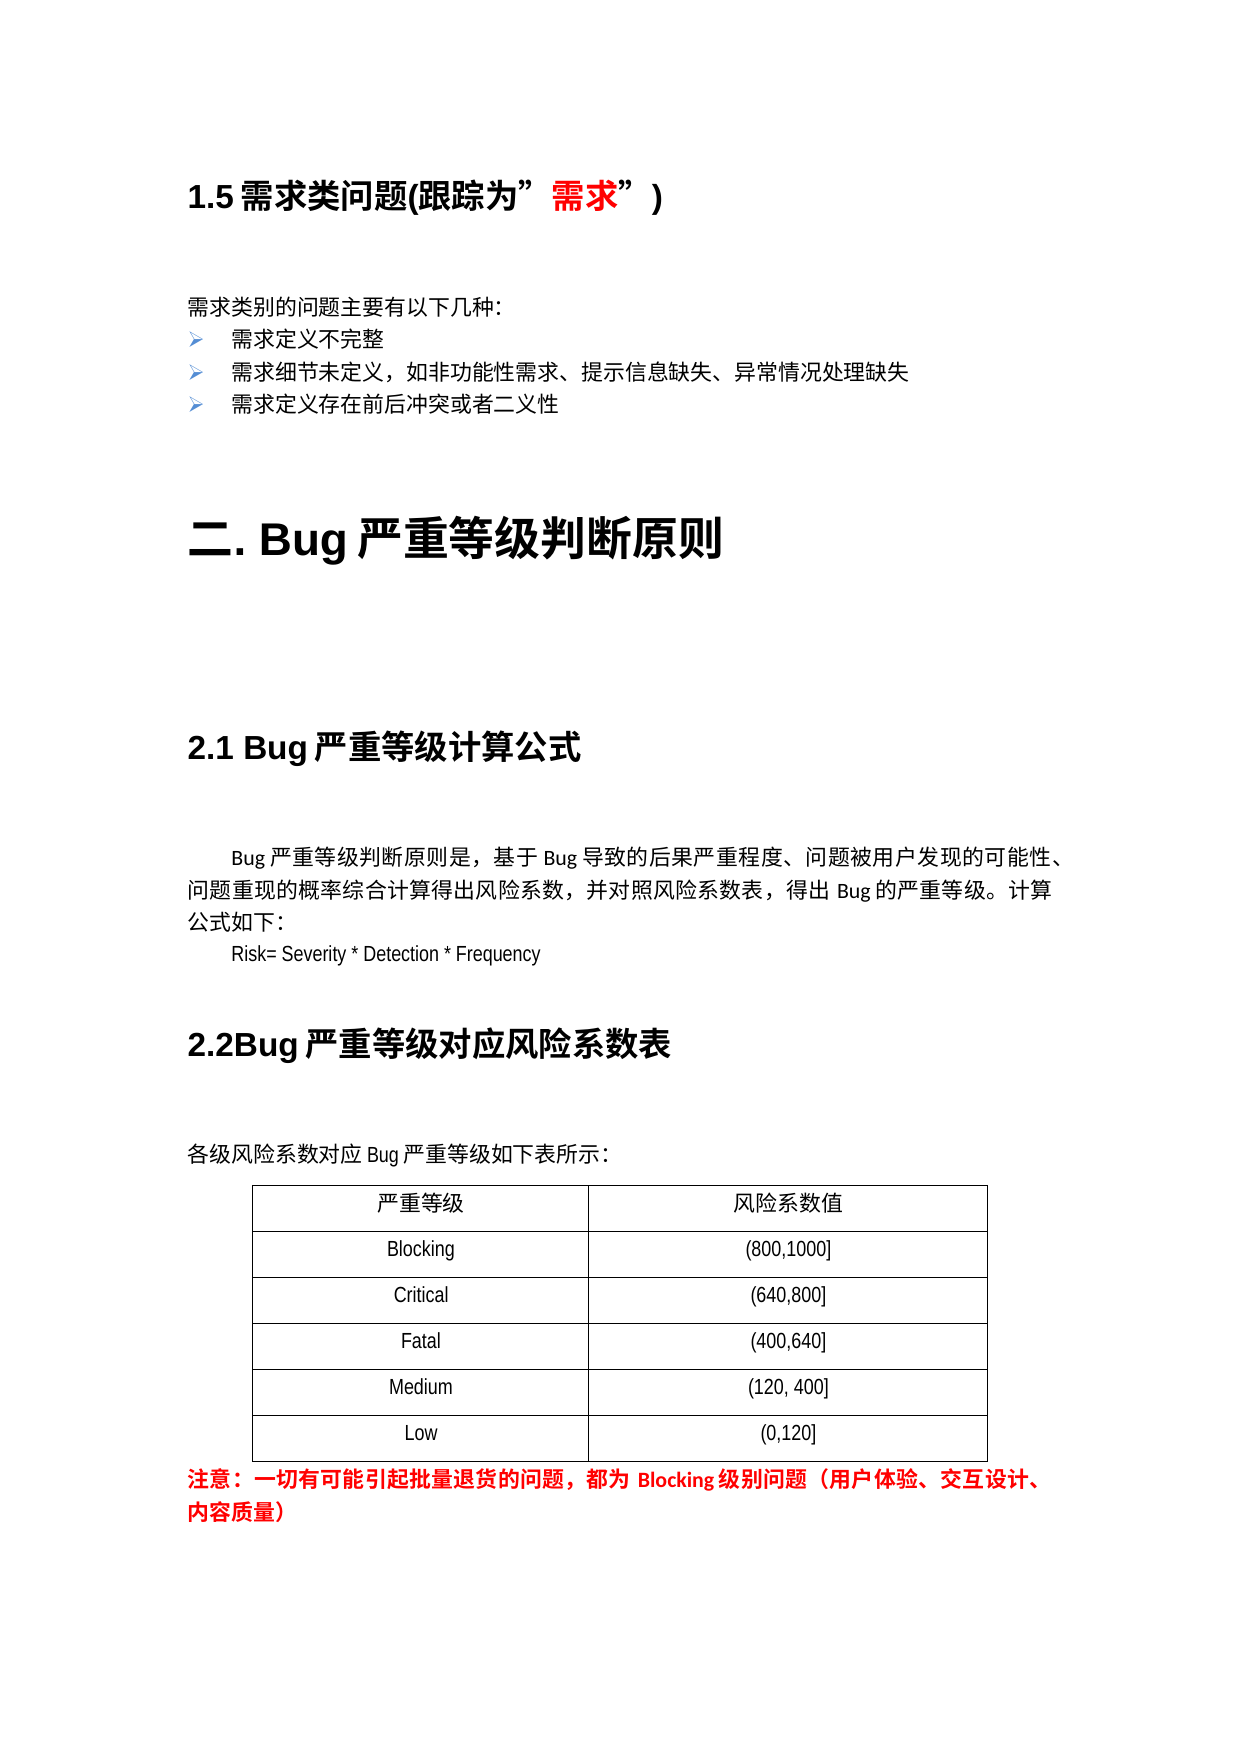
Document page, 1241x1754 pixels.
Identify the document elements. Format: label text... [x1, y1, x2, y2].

list 需求定义不完整 [187, 322, 1053, 354]
subtitle 1.5需求类问题(跟踪为”需求”) [187, 162, 1053, 227]
table_cell (0,120] [589, 1416, 987, 1461]
table_cell (640,800] [589, 1278, 987, 1323]
text Risk= Severity * Detection * Frequency [187, 937, 1053, 970]
subtitle 2.1 Bug严重等级计算公式 [187, 712, 1053, 777]
table_header 风险系数值 [589, 1186, 987, 1231]
table_cell (120, 400] [589, 1370, 987, 1415]
list 需求定义存在前后冲突或者二义性 [187, 387, 1053, 419]
table_header 严重等级 [253, 1186, 588, 1231]
table_cell Critical [253, 1278, 588, 1323]
table_cell (800,1000] [589, 1232, 987, 1277]
table_cell (400,640] [589, 1324, 987, 1369]
table_cell Blocking [253, 1232, 588, 1277]
table_cell Fatal [253, 1324, 588, 1369]
table_cell Medium [253, 1370, 588, 1415]
text 注意：一切有可能引起批量退货的问题，都为Blocking级别问题（用户体验、交互设计、内容质量） [187, 1462, 1053, 1527]
text Bug严重等级判断原则是，基于Bug导致的后果严重程度、问题被用户发现的可能性、问题重现的概率综合计算得出风险系数，并对照风险系数表，得出Bug的严重等级。计算公式如下： [187, 840, 1053, 937]
text 需求类别的问题主要有以下几种： [187, 289, 1053, 322]
list 需求细节未定义，如非功能性需求、提示信息缺失、异常情况处理缺失 [187, 354, 1053, 387]
subtitle 二. Bug严重等级判断原则 [187, 487, 1053, 584]
subtitle 2.2Bug严重等级对应风险系数表 [187, 1009, 1053, 1074]
table_cell Low [253, 1416, 588, 1461]
text 各级风险系数对应Bug严重等级如下表所示： [187, 1136, 1053, 1169]
